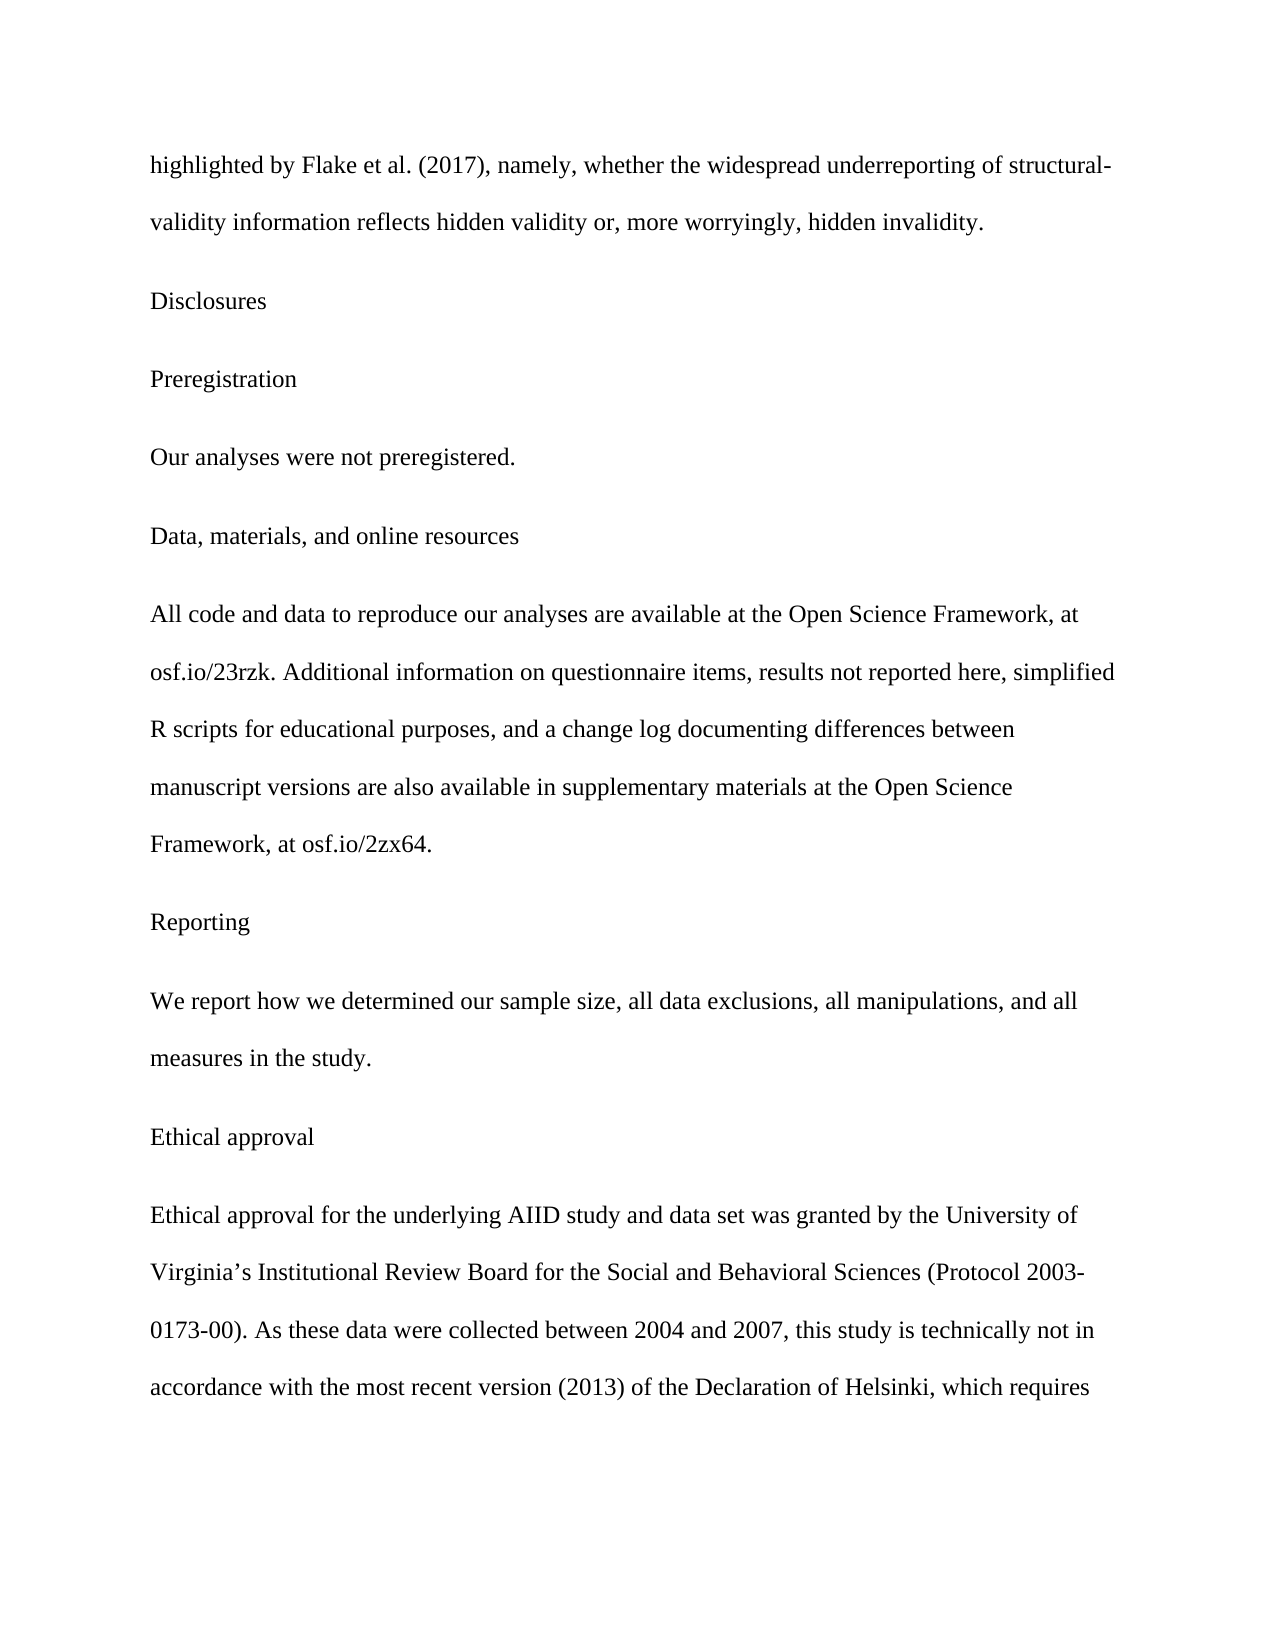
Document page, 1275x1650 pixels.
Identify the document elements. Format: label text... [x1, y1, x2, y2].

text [150, 1200, 1125, 1401]
text Disclosures [150, 286, 1125, 314]
text Our analyses were not preregistered. [150, 442, 1125, 471]
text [150, 150, 1125, 236]
text Ethical approval [150, 1122, 1125, 1150]
text All code and data to reproduce our analyses are available at the Open Science Framework, at osf.io/23rzk. Additional information on questionnaire items, results not reported here, simplified R scripts for educational purposes, and a change log documenting differences between manuscript versions are also available in supplementary materials at the Open Science Framework, at osf.io/2zx64. [150, 599, 1125, 858]
text We report how we determined our sample size, all data exclusions, all manipulations, and all measures in the study. [150, 986, 1125, 1072]
text Reporting [150, 907, 1125, 936]
text Preregistration [150, 364, 1125, 393]
text Data, materials, and online resources [150, 521, 1125, 549]
